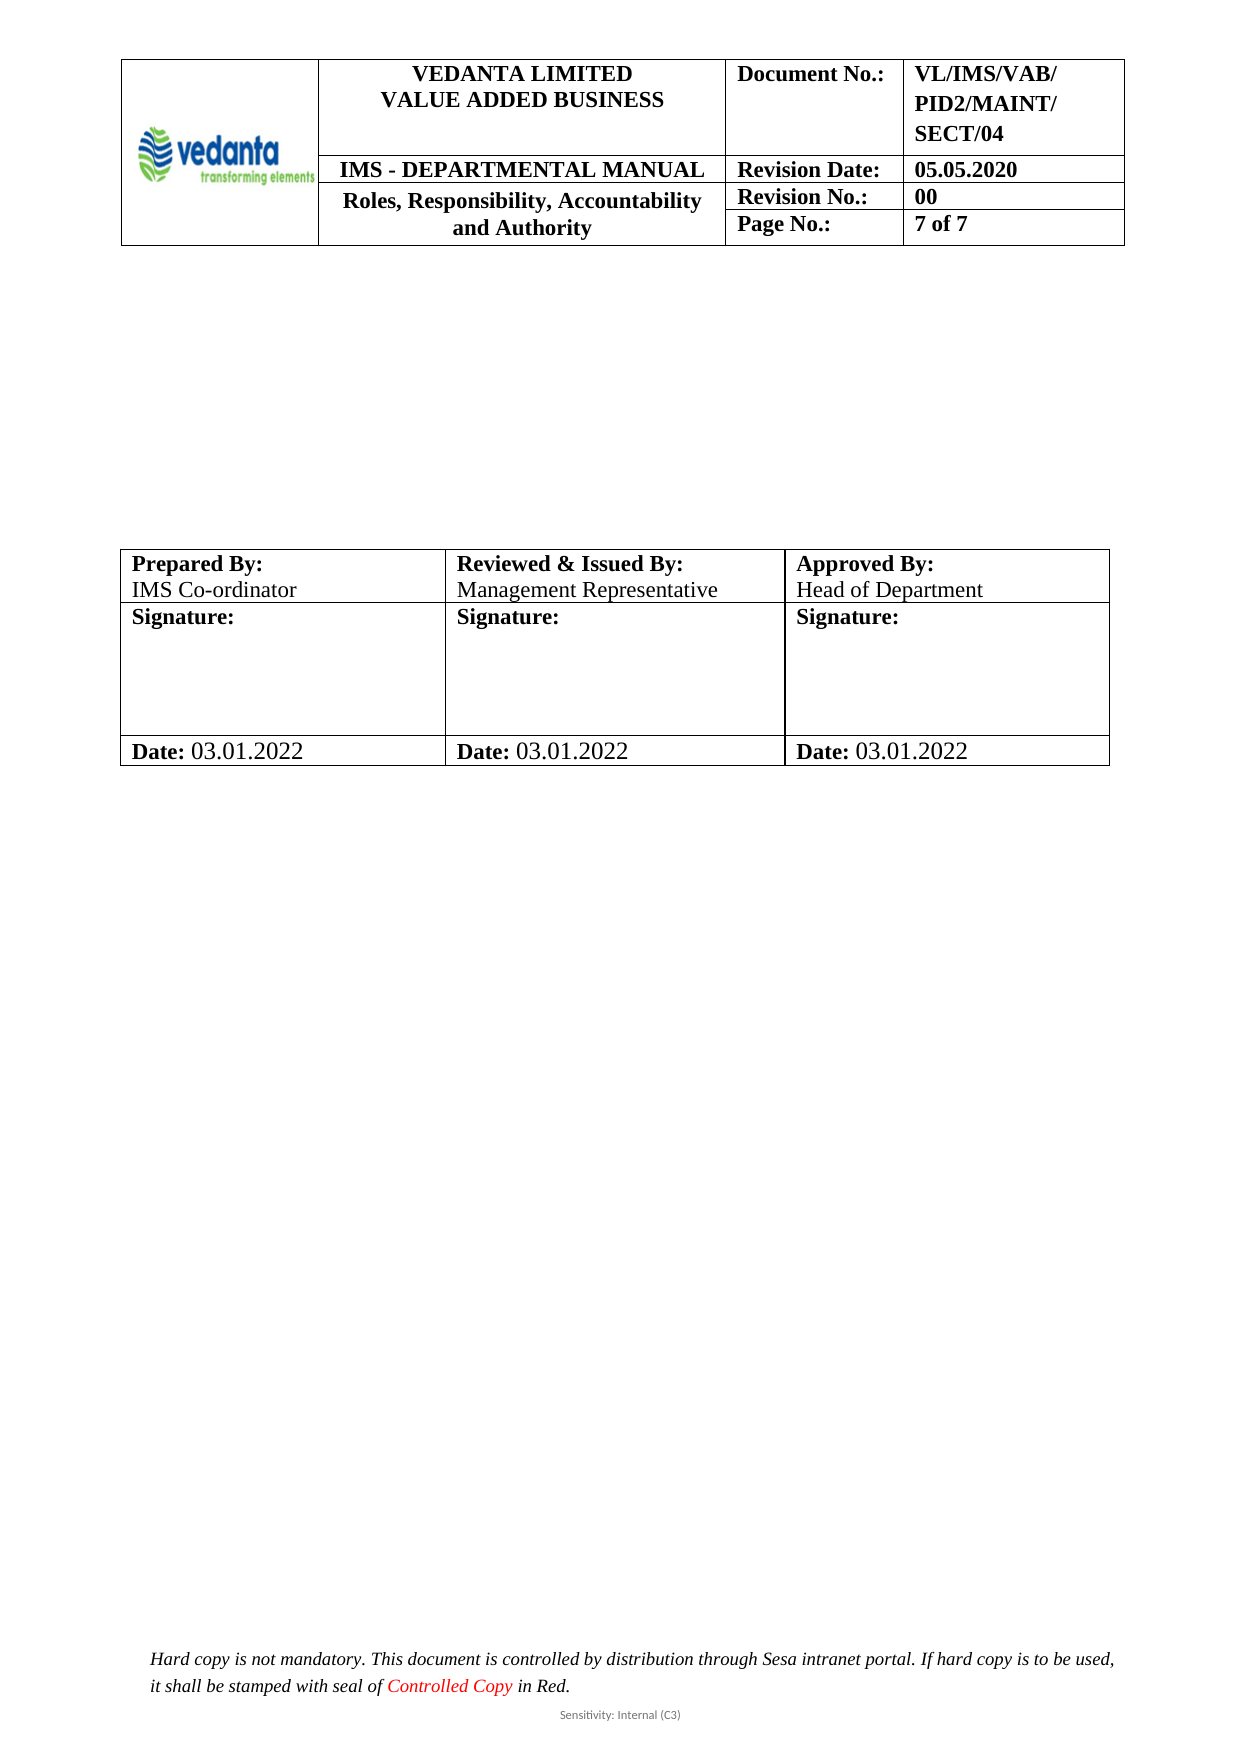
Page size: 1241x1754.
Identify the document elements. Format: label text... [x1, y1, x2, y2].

table_header Reviewed & Issued By: Management Representative [446, 550, 784, 602]
table_cell Signature: [121, 603, 445, 735]
table_cell Signature: [786, 603, 1109, 735]
table_cell Date: 03.01.2022 [786, 736, 1109, 765]
table_header Approved By: Head of Department [786, 550, 1109, 602]
picture [133, 110, 318, 200]
table_cell Signature: [446, 603, 784, 735]
table_cell Date: 03.01.2022 [121, 736, 445, 765]
table_header Prepared By: IMS Co-ordinator [121, 550, 445, 602]
table_cell Date: 03.01.2022 [446, 736, 784, 765]
